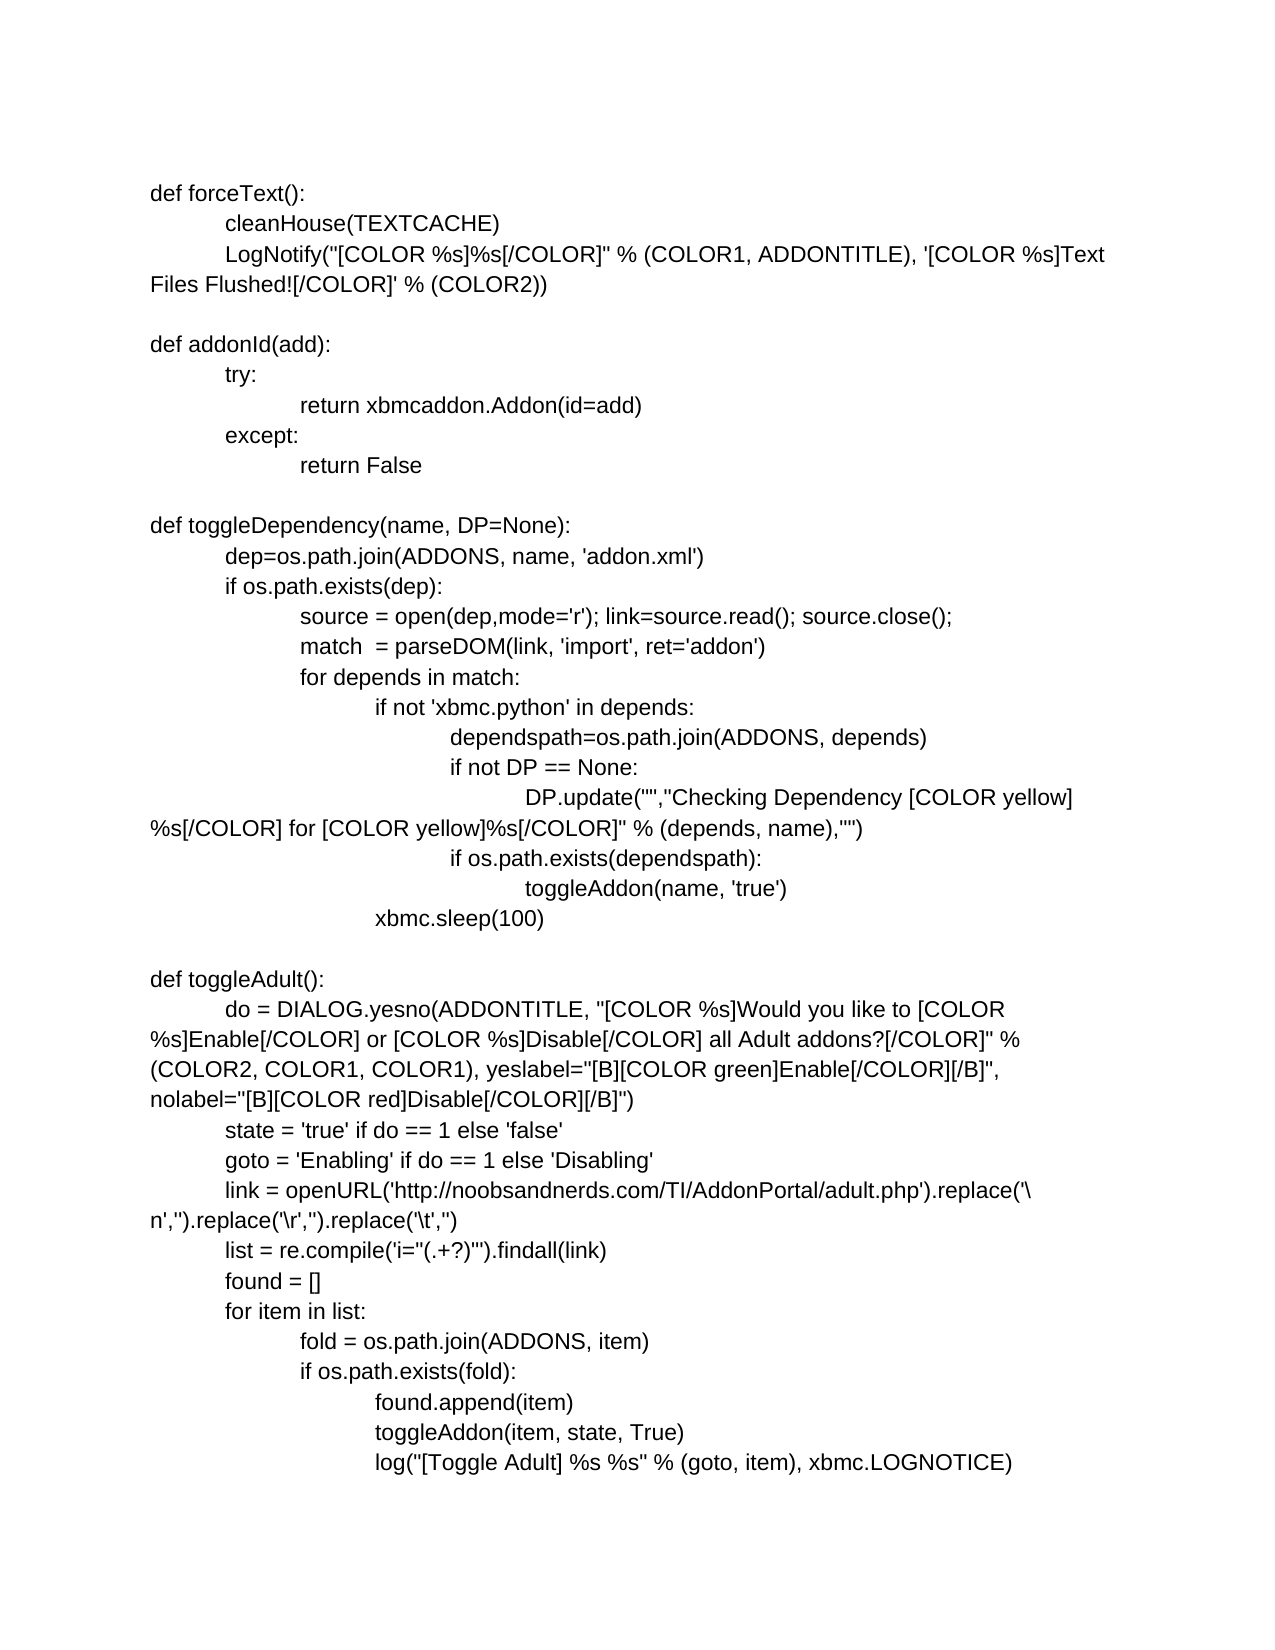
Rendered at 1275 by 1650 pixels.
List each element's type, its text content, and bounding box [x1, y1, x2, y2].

text def addonId(add): [150, 331, 1125, 358]
text LogNotify("[COLOR %s]%s[/COLOR]" % (COLOR1, ADDONTITLE), '[COLOR %s]Text Files Flushed![/COLOR]' % (COLOR2)) [150, 241, 1125, 297]
text do = DIALOG.yesno(ADDONTITLE, "[COLOR %s]Would you like to [COLOR %s]Enable[/COLOR] or [COLOR %s]Disable[/COLOR] all Adult addons?[/COLOR]" % (COLOR2, COLOR1, COLOR1), yeslabel="[B][COLOR green]Enable[/COLOR][/B]", nolabel="[B][COLOR red]Disable[/COLOR][/B]") [150, 996, 1125, 1113]
text return False [150, 452, 1125, 478]
text dependspath=os.path.join(ADDONS, depends) [150, 724, 1125, 750]
text toggleAddon(name, 'true') [150, 875, 1125, 901]
text list = re.compile('i="(.+?)"').findall(link) [150, 1237, 1125, 1264]
text xbmc.sleep(100) [150, 905, 1125, 932]
text found.append(item) [150, 1388, 1125, 1415]
text except: [150, 422, 1125, 448]
text match = parseDOM(link, 'import', ret='addon') [150, 633, 1125, 660]
text link = openURL('http://noobsandnerds.com/TI/AddonPortal/adult.php').replace('\n','').replace('\r','').replace('\t','') [150, 1177, 1125, 1234]
text def toggleAdult(): [150, 966, 1125, 992]
text for item in list: [150, 1298, 1125, 1324]
text toggleAddon(item, state, True) [150, 1419, 1125, 1445]
text if os.path.exists(fold): [150, 1358, 1125, 1385]
text if os.path.exists(dep): [150, 573, 1125, 599]
text log("[Toggle Adult] %s %s" % (goto, item), xbmc.LOGNOTICE) [150, 1449, 1125, 1475]
text return xbmcaddon.Addon(id=add) [150, 392, 1125, 418]
text def toggleDependency(name, DP=None): [150, 512, 1125, 539]
text dep=os.path.join(ADDONS, name, 'addon.xml') [150, 543, 1125, 569]
text found = [] [150, 1268, 1125, 1294]
text if not 'xbmc.python' in depends: [150, 694, 1125, 720]
text fold = os.path.join(ADDONS, item) [150, 1328, 1125, 1354]
text try: [150, 361, 1125, 388]
text state = 'true' if do == 1 else 'false' [150, 1117, 1125, 1143]
text if os.path.exists(dependspath): [150, 845, 1125, 871]
text for depends in match: [150, 663, 1125, 690]
text DP.update("","Checking Dependency [COLOR yellow]%s[/COLOR] for [COLOR yellow]%s[/COLOR]" % (depends, name),"") [150, 784, 1125, 841]
text source = open(dep,mode='r'); link=source.read(); source.close(); [150, 603, 1125, 629]
text if not DP == None: [150, 754, 1125, 781]
text def forceText(): [150, 180, 1125, 207]
text cleanHouse(TEXTCACHE) [150, 210, 1125, 237]
text goto = 'Enabling' if do == 1 else 'Disabling' [150, 1147, 1125, 1173]
